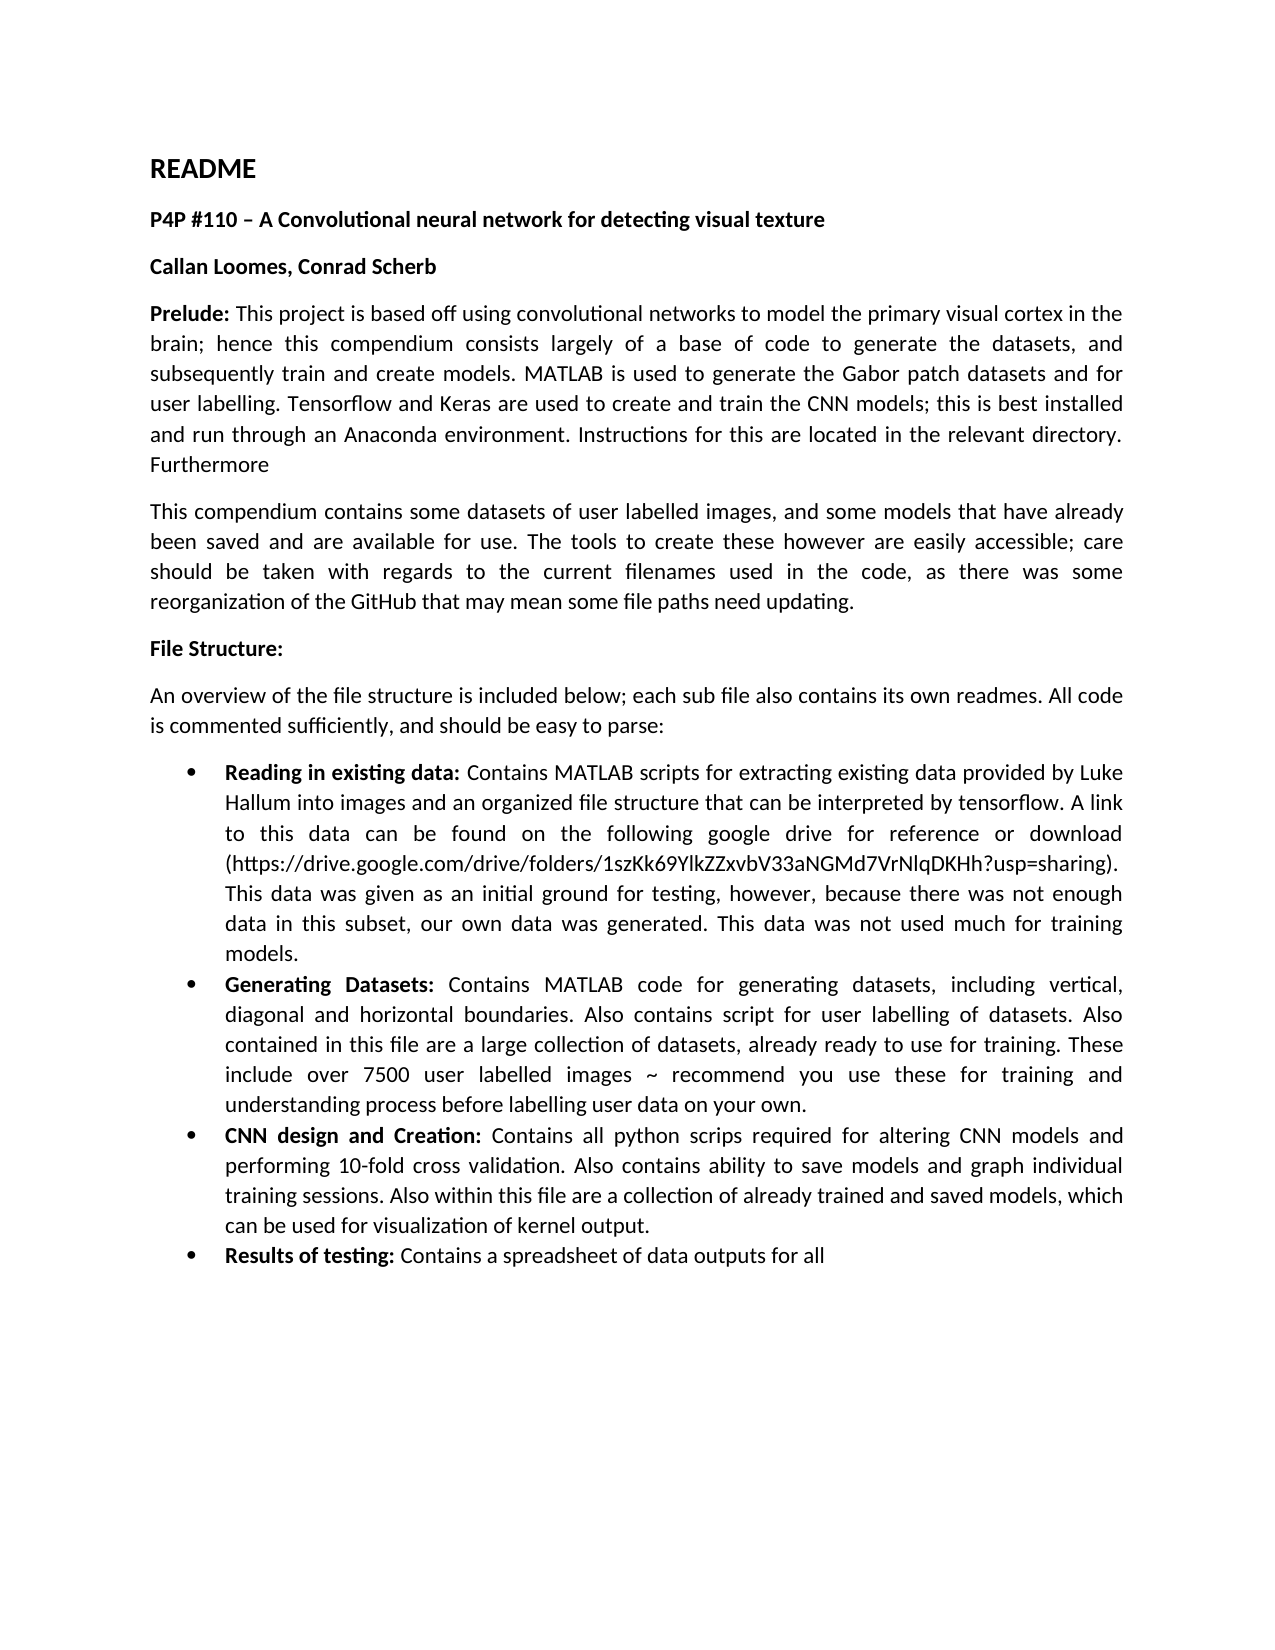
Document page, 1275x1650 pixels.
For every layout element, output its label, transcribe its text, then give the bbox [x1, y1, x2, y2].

text Prelude: This project is based off using convolutional networks to model the primary visual cortex in the brain; hence this compendium consists largely of a base of code to generate the datasets, and subsequently train and create models. MATLAB is used to generate the Gabor patch datasets and for user labelling. Tensorflow and Keras are used to create and train the CNN models; this is best installed and run through an Anaconda environment. Instructions for this are located in the relevant directory. Furthermore [150, 299, 1125, 478]
text Callan Loomes, Conrad Scherb [150, 252, 1125, 280]
list CNN design and Creation: Contains all python scrips required for altering CNN models and performing 10-fold cross validation. Also contains ability to save models and graph individual training sessions. Also within this file are a collection of already trained and saved models, which can be used for visualization of kernel output. [187, 1121, 1125, 1239]
text P4P #110 – A Convolutional neural network for detecting visual texture [150, 205, 1125, 233]
list Results of testing: Contains a spreadsheet of data outputs for all [187, 1242, 1125, 1269]
list Generating Datasets: Contains MATLAB code for generating datasets, including vertical, diagonal and horizontal boundaries. Also contains script for user labelling of datasets. Also contained in this file are a large collection of datasets, already ready to use for training. These include over 7500 user labelled images ~ recommend you use these for training and understanding process before labelling user data on your own. [187, 970, 1125, 1118]
list Reading in existing data: Contains MATLAB scripts for extracting existing data provided by Luke Hallum into images and an organized file structure that can be interpreted by tensorflow. A link to this data can be found on the following google drive for reference or download (https://drive.google.com/drive/folders/1szKk69YlkZZxvbV33aNGMd7VrNlqDKHh?usp=sharing). This data was given as an initial ground for testing, however, because there was not enough data in this subset, our own data was generated. This data was not used much for training models. [187, 758, 1125, 967]
text An overview of the file structure is included below; each sub file also contains its own readmes. All code is commented sufficiently, and should be easy to parse: [150, 681, 1125, 739]
text File Structure: [150, 634, 1125, 662]
text This compendium contains some datasets of user labelled images, and some models that have already been saved and are available for use. The tools to create these however are easily accessible; care should be taken with regards to the current filenames used in the code, as there was some reorganization of the GitHub that may mean some file paths need updating. [150, 497, 1125, 615]
text README [150, 150, 1125, 186]
